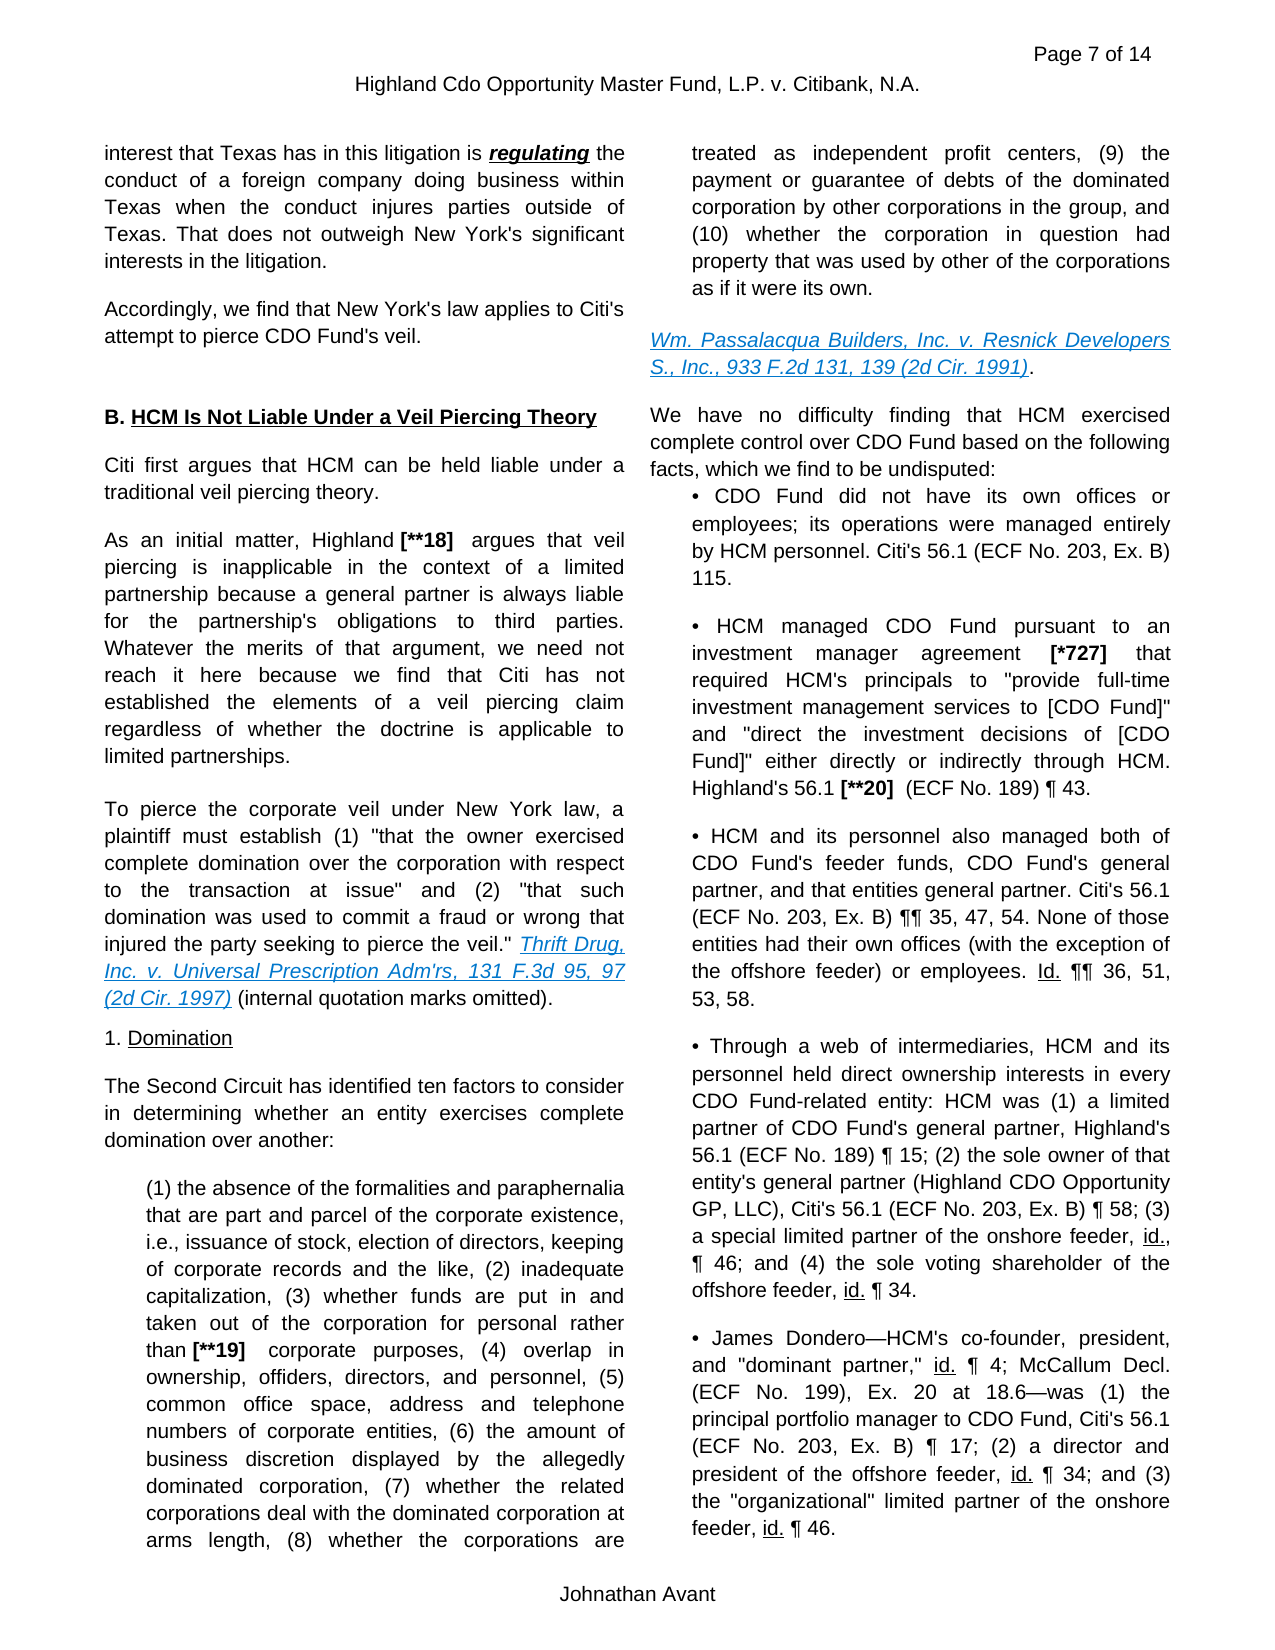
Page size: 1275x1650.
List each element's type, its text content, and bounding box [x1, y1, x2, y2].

text Wm. Passalacqua Builders, Inc. v. Resnick Developers S., Inc., 933 F.2d 131, 139 (2d Cir. 1991). [650, 350, 1171, 379]
text (1) the absence of the formalities and paraphernalia that are part and parcel of the corporate existence, i.e., issuance of stock, election of directors, keeping of corporate records and the like, (2) inadequate capitalization, (3) whether funds are put in and taken out of the corporation for personal rather than [**19] corporate purposes, (4) overlap in ownership, offiders, directors, and personnel, (5) common office space, address and telephone numbers of corporate entities, (6) the amount of business discretion displayed by the allegedly dominated corporation, (7) whether the related corporations deal with the dominated corporation at arms length, (8) whether the corporations are treated as independent profit centers, (9) the payment or guarantee of debts of the dominated corporation by other corporations in the group, and (10) whether the corporation in question had property that was used by other of the corporations as if it were its own. [146, 1172, 625, 1552]
text Citi first argues that HCM can be held liable under a traditional veil piercing theory. [104, 449, 625, 504]
text To pierce the corporate veil under New York law, a plaintiff must establish (1) "that the owner exercised complete domination over the corporation with respect to the transaction at issue" and (2) "that such domination was used to commit a fraud or wrong that injured the party seeking to pierce the veil." Thrift Drug, Inc. v. Universal Prescription Adm'rs, 131 F.3d 95, 97 (2d Cir. 1997) (internal quotation marks omitted). [104, 793, 625, 980]
text • HCM managed CDO Fund pursuant to an investment manager agreement [*727] that required HCM's principals to "provide full-time investment management services to [CDO Fund]" and "direct the investment decisions of [CDO Fund]" either directly or indirectly through HCM. Highland's 56.1 [**20] (ECF No. 189) ¶ 43. [692, 610, 1171, 800]
text • HCM and its personnel also managed both of CDO Fund's feeder funds, CDO Fund's general partner, and that entities general partner. Citi's 56.1 (ECF No. 203, Ex. B) ¶¶ 35, 47, 54. None of those entities had their own offices (with the exception of the offshore feeder) or employees. Id. ¶¶ 36, 51, 53, 58. [692, 821, 1171, 1010]
text 1. Domination [104, 1022, 625, 1049]
text • CDO Fund did not have its own offices or employees; its operations were managed entirely by HCM personnel. Citi's 56.1 (ECF No. 203, Ex. B) 115. [692, 481, 1171, 589]
text B. HCM Is Not Liable Under a Veil Piercing Theory [104, 373, 625, 429]
text • Through a web of intermediaries, HCM and its personnel held direct ownership interests in every CDO Fund-related entity: HCM was (1) a limited partner of CDO Fund's general partner, Highland's 56.1 (ECF No. 189) ¶ 15; (2) the sole owner of that entity's general partner (Highland CDO Opportunity GP, LLC), Citi's 56.1 (ECF No. 203, Ex. B) ¶ 58; (3) a special limited partner of the onshore feeder, id., ¶ 46; and (4) the sole voting shareholder of the offshore feeder, id. ¶ 34. [692, 1031, 1171, 1302]
text The Second Circuit has identified ten factors to consider in determining whether an entity exercises complete domination over another: [104, 1070, 625, 1152]
text (1) the absence of the formalities and paraphernalia that are part and parcel of the corporate existence, i.e., issuance of stock, election of directors, keeping of corporate records and the like, (2) inadequate capitalization, (3) whether funds are put in and taken out of the corporation for personal rather than [**19] corporate purposes, (4) overlap in ownership, offiders, directors, and personnel, (5) common office space, address and telephone numbers of corporate entities, (6) the amount of business discretion displayed by the allegedly dominated corporation, (7) whether the related corporations deal with the dominated corporation at arms length, (8) whether the corporations are treated as independent profit centers, (9) the payment or guarantee of debts of the dominated corporation by other corporations in the group, and (10) whether the corporation in question had property that was used by other of the corporations as if it were its own. [692, 137, 1171, 300]
text • James Dondero—HCM's co-founder, president, and "dominant partner," id. ¶ 4; McCallum Decl. (ECF No. 199), Ex. 20 at 18.6—was (1) the principal portfolio manager to CDO Fund, Citi's 56.1 (ECF No. 203, Ex. B) ¶ 17; (2) a director and president of the offshore feeder, id. ¶ 34; and (3) the "organizational" limited partner of the onshore feeder, id. ¶ 46. [692, 1323, 1171, 1539]
text As an initial matter, Highland [**18] argues that veil piercing is inapplicable in the context of a limited partnership because a general partner is always liable for the partnership's obligations to third parties. Whatever the merits of that argument, we need not reach it here because we find that Citi has not established the elements of a veil piercing claim regardless of whether the doctrine is applicable to limited partnerships. [104, 524, 625, 768]
text Accordingly, we find that New York's law applies to Citi's attempt to pierce CDO Fund's veil. [104, 294, 625, 348]
text Wm. Passalacqua Builders, Inc. v. Resnick Developers S., Inc., 933 F.2d 131, 139 (2d Cir. 1991). [650, 325, 1171, 349]
text We have no difficulty finding that HCM exercised complete control over CDO Fund based on the following facts, which we find to be undisputed: [650, 400, 1171, 481]
